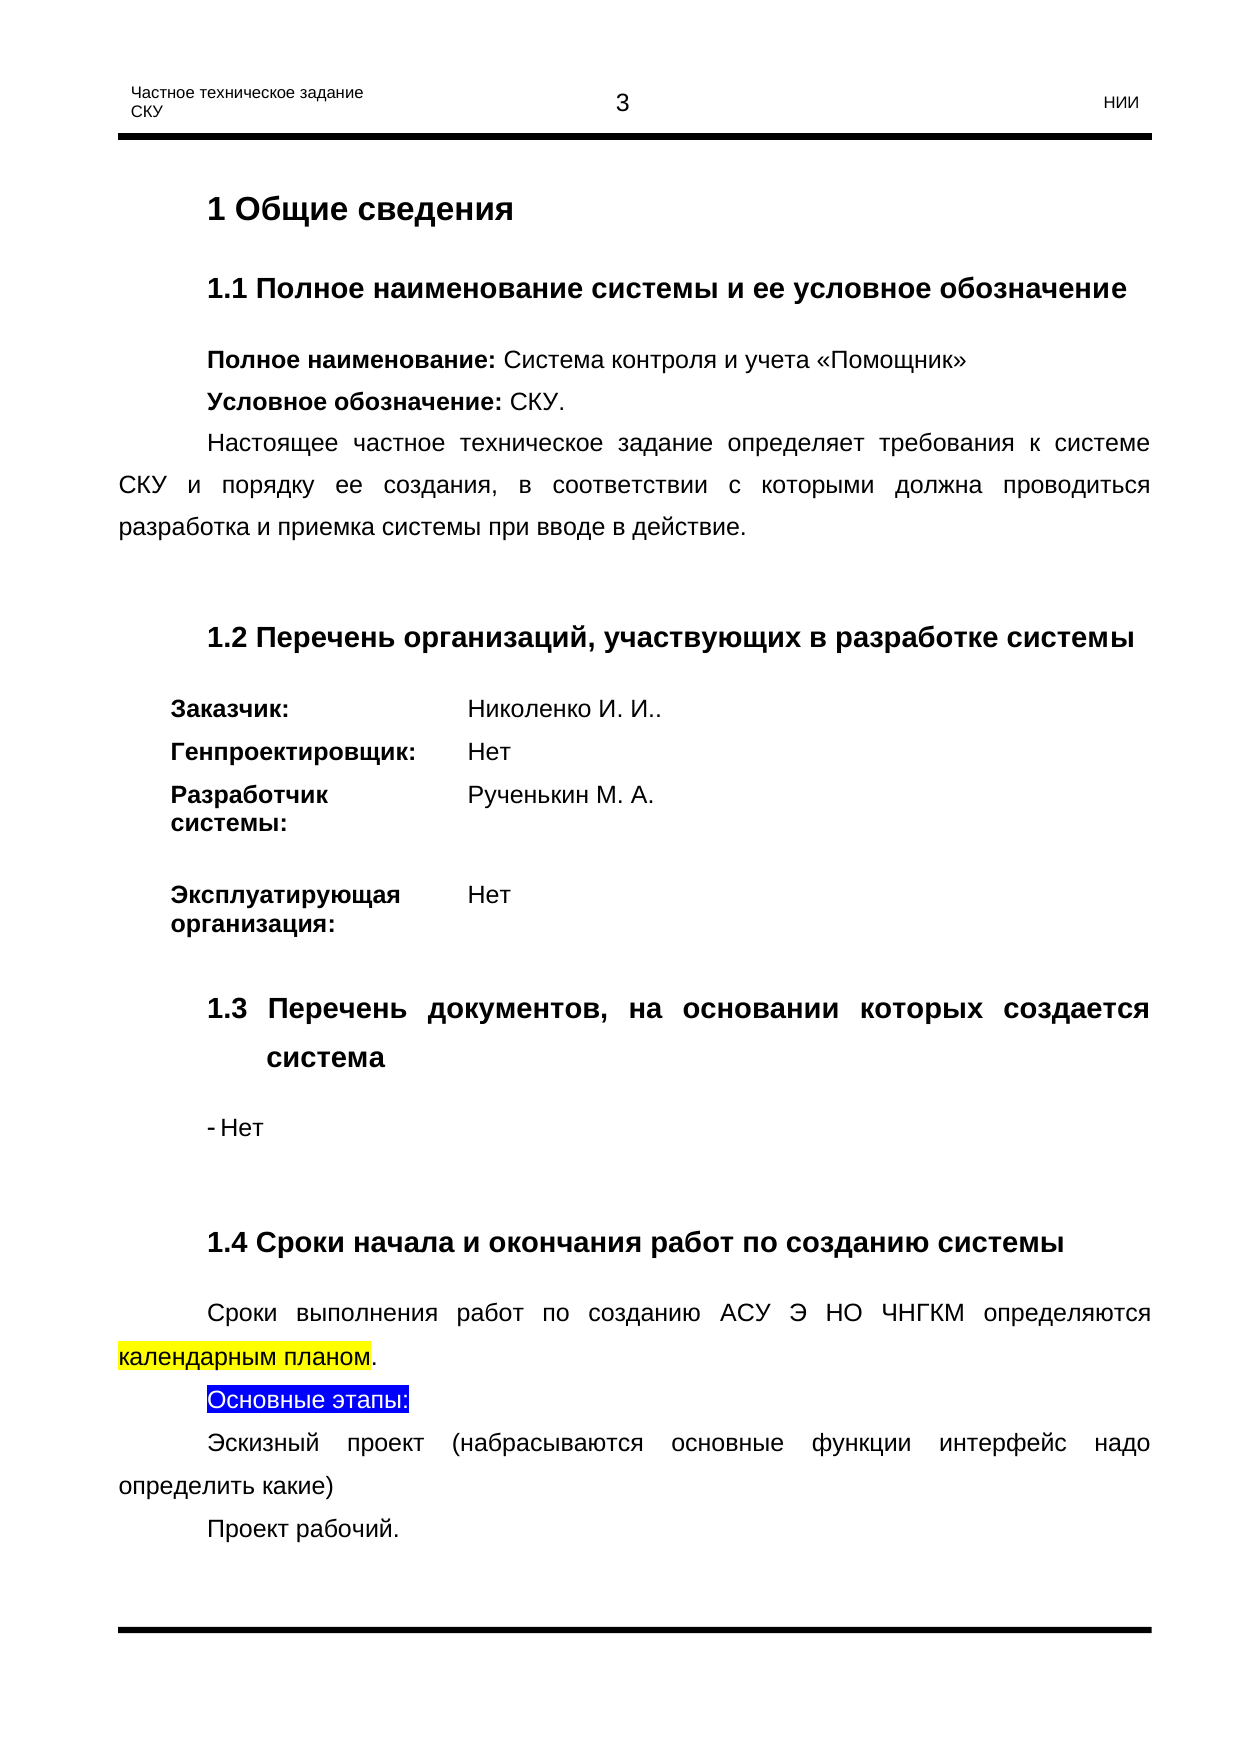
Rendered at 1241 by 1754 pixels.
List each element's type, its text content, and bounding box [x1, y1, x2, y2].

table_header Николенко И. И.. [440, 694, 1163, 737]
list Эскизный проект (набрасываются основные функции интерфейс надо определить какие) [118, 1428, 1152, 1499]
table_cell Эксплуатирующая организация: [159, 880, 439, 966]
subtitle 1.3 Перечень документов, на основании которых создается система [207, 991, 1152, 1073]
text Полное наименование: Система контроля и учета «Помощник» [118, 345, 1152, 374]
table_cell Разработчик системы: [159, 780, 439, 880]
list Основные этапы: [118, 1384, 1152, 1413]
subtitle 1.2 Перечень организаций, участвующих в разработке системы [118, 620, 1152, 654]
table_cell Рученькин М. А. [440, 780, 1163, 880]
table_cell Нет [440, 737, 1163, 780]
table_cell Генпроектировщик: [159, 737, 439, 780]
list Проект рабочий. [118, 1514, 1152, 1543]
subtitle 1.1 Полное наименование системы и ее условное обозначение [118, 272, 1152, 305]
text Настоящее частное техническое задание определяет требования к системе СКУ и порядку ее создания, в соответствии с которыми должна проводиться разработка и приемка системы при вводе в действие. [118, 428, 1152, 541]
table_header Заказчик: [159, 694, 439, 737]
list Сроки выполнения работ по созданию СКУ определяются календарным планом. [118, 1298, 1152, 1370]
subtitle 1.4 Сроки начала и окончания работ по созданию системы [207, 1225, 1152, 1258]
table_cell Нет [440, 880, 1163, 966]
text 1 Общие сведения [118, 189, 1152, 227]
list Нет [207, 1113, 1152, 1142]
text Условное обозначение: СКУ. [118, 387, 1152, 416]
